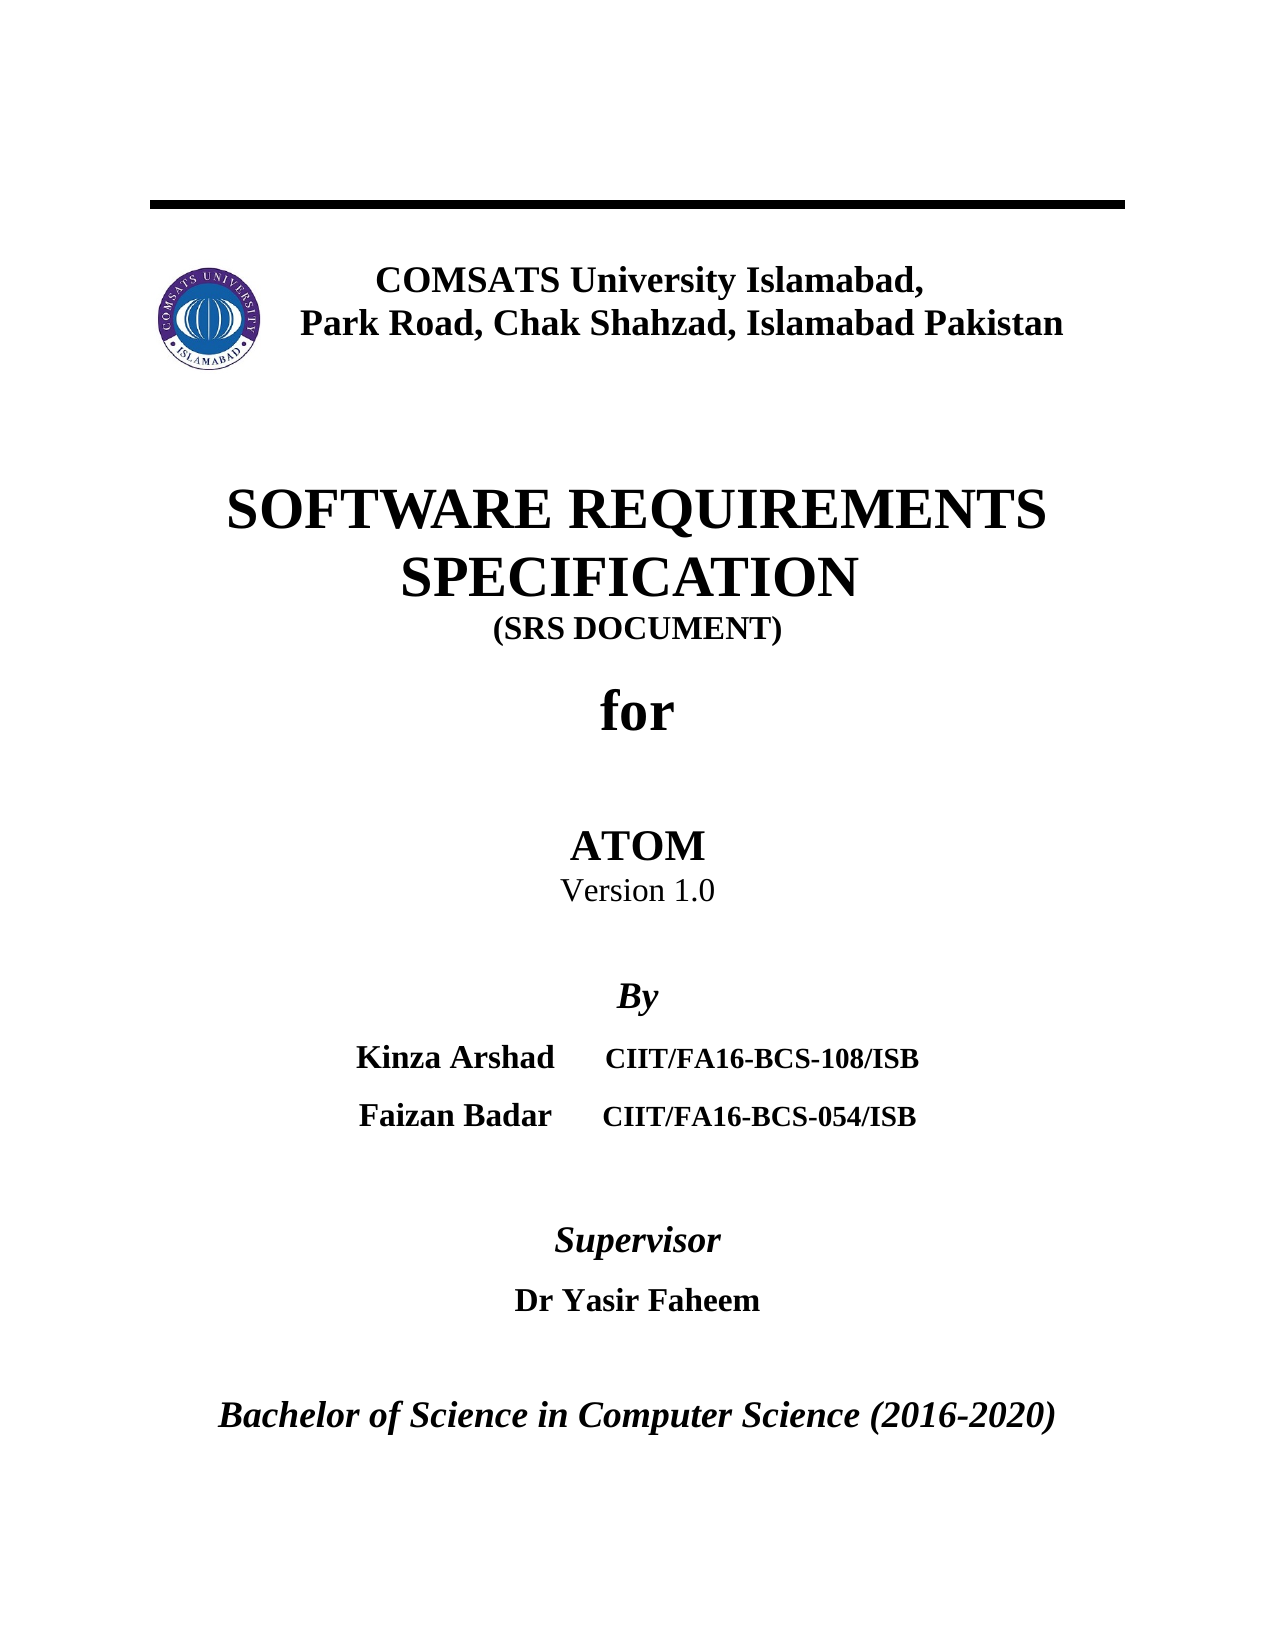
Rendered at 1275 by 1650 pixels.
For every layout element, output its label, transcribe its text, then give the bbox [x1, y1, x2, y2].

title SOFTWARE REQUIREMENTS SPECIFICATION (SRS DOCUMENT) [150, 474, 1125, 647]
title for [150, 676, 1125, 820]
text Kinza Arshad CIIT/FA16-BCS-108/ISB [150, 1038, 1125, 1076]
text COMSATS University Islamabad, Park Road, Chak Shahzad, Islamabad Pakistan [300, 257, 1125, 343]
text By [150, 908, 1125, 1016]
text ATOM Version 1.0 [150, 820, 1125, 908]
title Bachelor of Science in Computer Science (2016-2020) [150, 1393, 1125, 1436]
text Supervisor Dr Yasir Faheem [150, 1217, 1125, 1318]
picture [150, 259, 263, 372]
text Faizan Badar CIIT/FA16-BCS-054/ISB [150, 1095, 1125, 1134]
